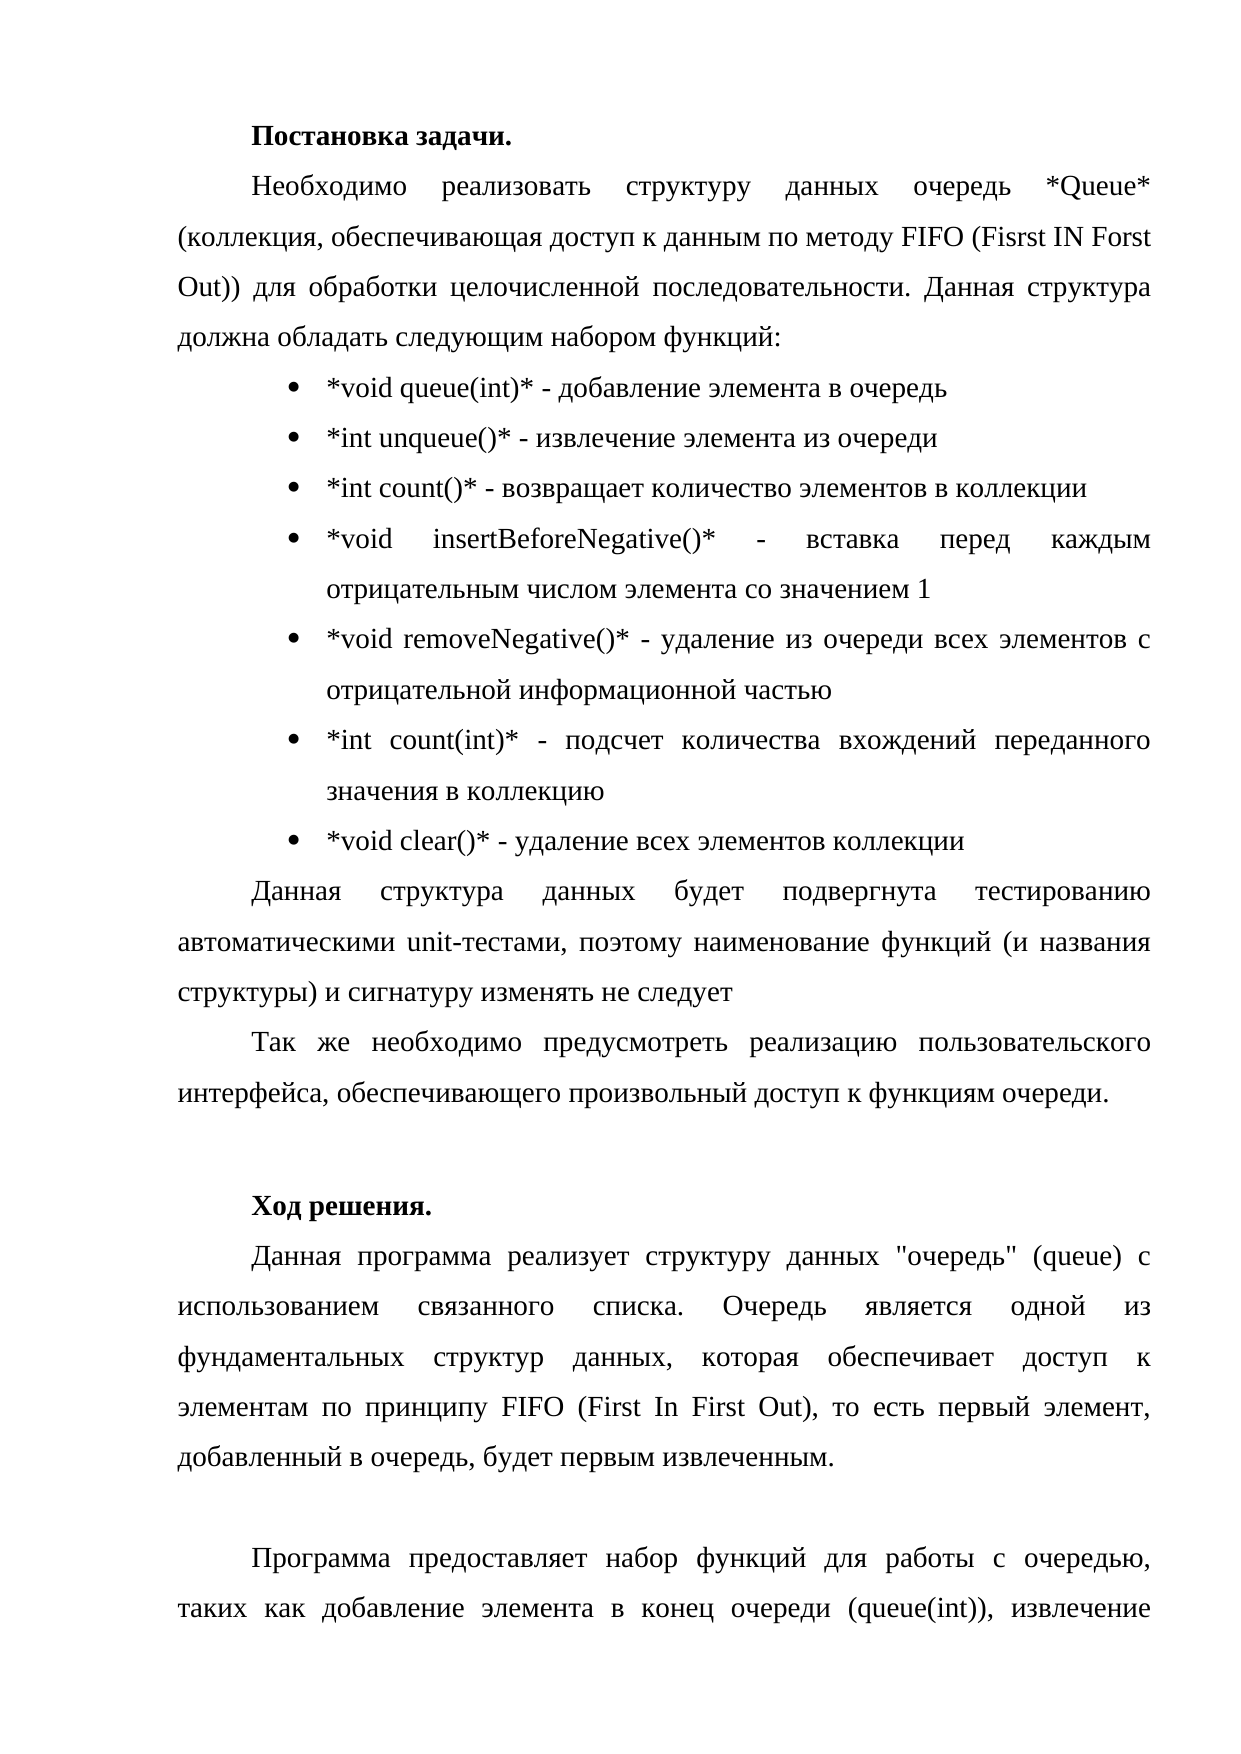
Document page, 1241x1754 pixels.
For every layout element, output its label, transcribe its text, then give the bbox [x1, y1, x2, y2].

text Данная структура данных будет подвергнута тестированию автоматическими unit-тестами, поэтому наименование функций (и названия структуры) и сигнатуру изменять не следует [177, 873, 1152, 1008]
list *int count()* - возвращает количество элементов в коллекции [288, 471, 1152, 504]
list *void queue(int)* - добавление элемента в очередь [288, 370, 1152, 403]
text Необходимо реализовать структуру данных очередь *Queue* (коллекция, обеспечивающая доступ к данным по методу FIFO (Fisrst IN Forst Out)) для обработки целочисленной последовательности. Данная структура должна обладать следующим набором функций: [177, 168, 1152, 353]
list *void removeNegative()* - удаление из очереди всех элементов с отрицательной информационной частью [288, 622, 1152, 706]
list *void clear()* - удаление всех элементов коллекции [288, 823, 1152, 857]
list *int unqueue()* - извлечение элемента из очереди [288, 420, 1152, 454]
text Так же необходимо предусмотреть реализацию пользовательского интерфейса, обеспечивающего произвольный доступ к функциям очереди. [177, 1024, 1152, 1108]
subtitle Ход решения. [177, 1188, 1152, 1221]
list *int count(int)* - подсчет количества вхождений переданного значения в коллекцию [288, 722, 1152, 806]
text Данная программа реализует структуру данных "очередь" (queue) с использованием связанного списка. Очередь является одной из фундаментальных структур данных, которая обеспечивает доступ к элементам по принципу FIFO (First In First Out), то есть первый элемент, добавленный в очередь, будет первым извлеченным. [177, 1238, 1152, 1473]
subtitle Постановка задачи. [177, 118, 1152, 152]
list *void insertBeforeNegative()* - вставка перед каждым отрицательным числом элемента со значением 1 [288, 521, 1152, 605]
